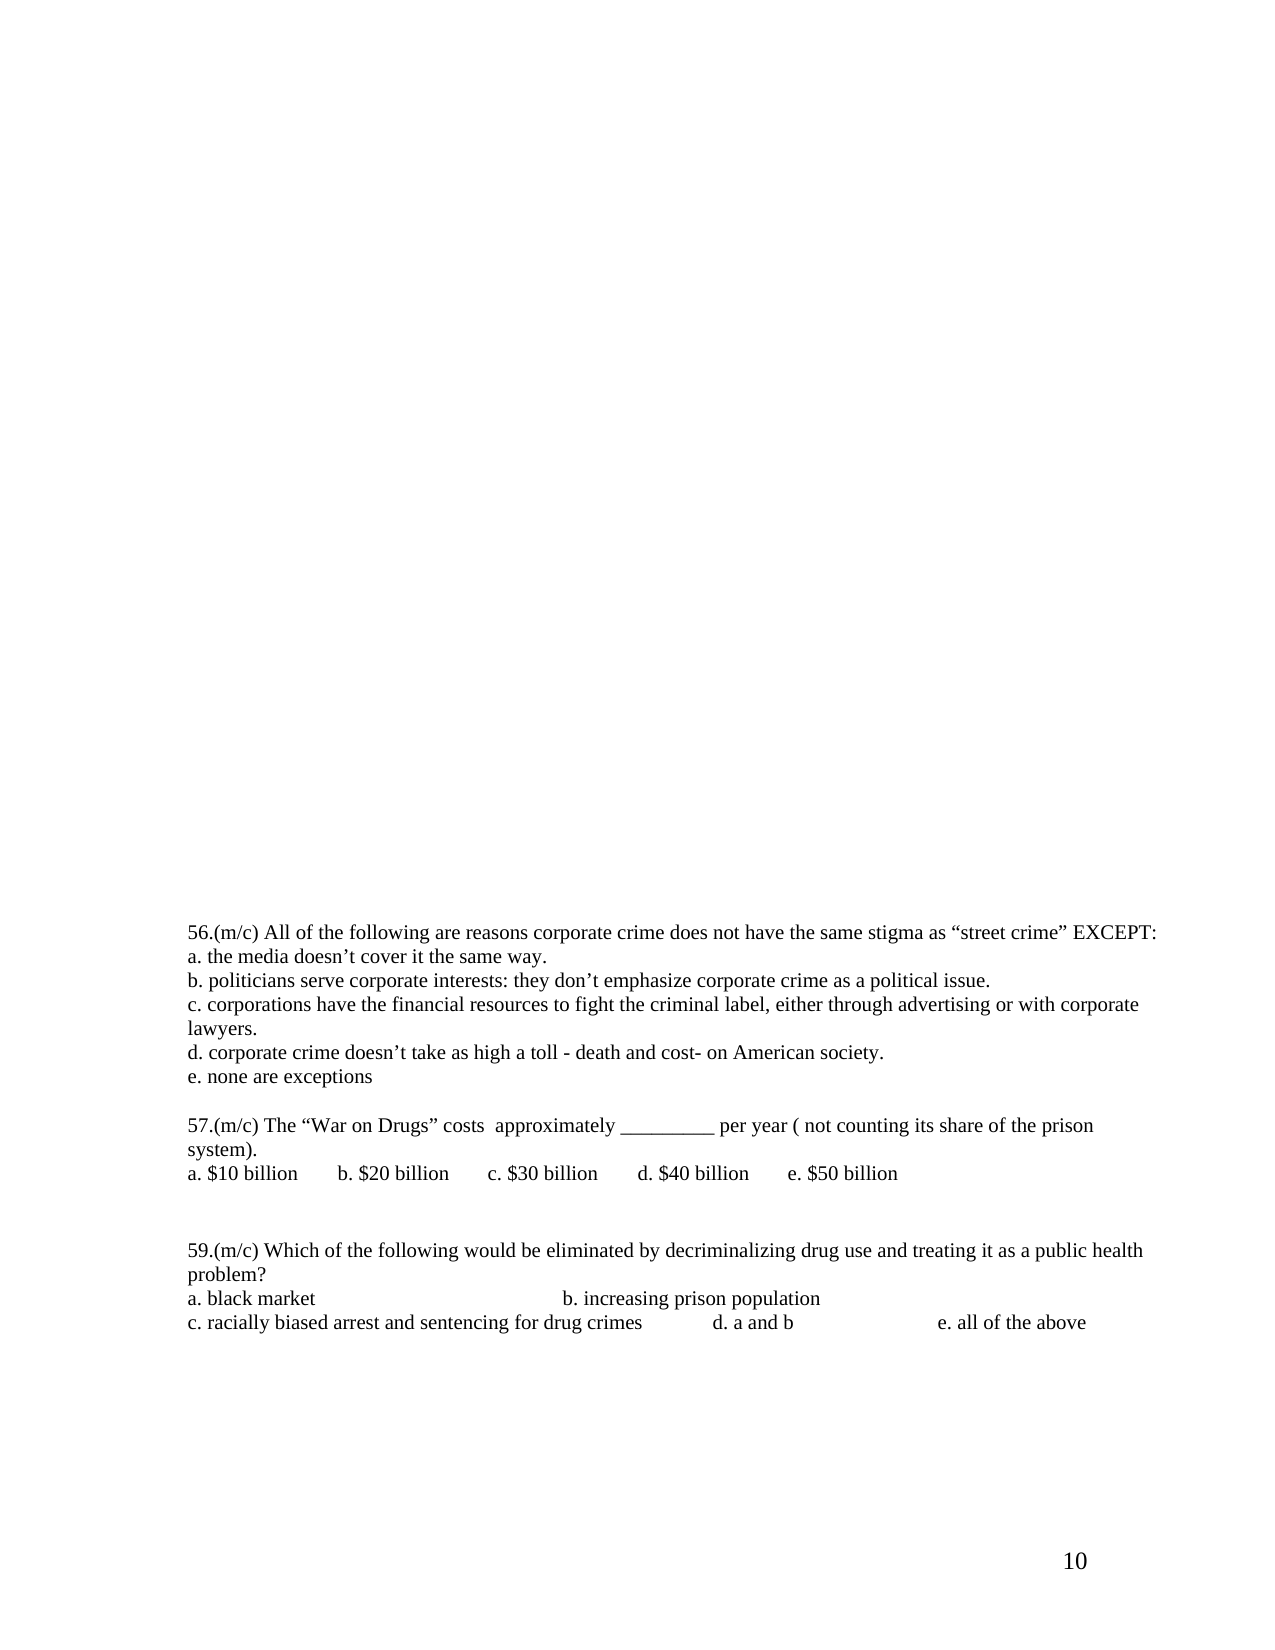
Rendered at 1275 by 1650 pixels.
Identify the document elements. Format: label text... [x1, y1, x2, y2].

text 57.(m/c) The “War on Drugs” costs approximately _________ per year ( not counting its share of the prison system). [187, 1112, 1162, 1161]
text e. none are exceptions [187, 1064, 1162, 1088]
text a. $10 billion b. $20 billion c. $30 billion d. $40 billion e. $50 billion [187, 1161, 1162, 1185]
text a. the media doesn’t cover it the same way. [187, 944, 1162, 968]
text c. racially biased arrest and sentencing for drug crimes d. a and b e. all of the above [187, 1310, 1162, 1334]
text c. corporations have the financial resources to fight the criminal label, either through advertising or with corporate lawyers. [187, 992, 1162, 1040]
text 59.(m/c) Which of the following would be eliminated by decriminalizing drug use and treating it as a public health problem? [187, 1237, 1162, 1286]
text b. politicians serve corporate interests: they don’t emphasize corporate crime as a political issue. [187, 968, 1162, 992]
text 56.(m/c) All of the following are reasons corporate crime does not have the same stigma as “street crime” EXCEPT: [187, 920, 1162, 944]
text a. black market b. increasing prison population [187, 1286, 1162, 1310]
text d. corporate crime doesn’t take as high a toll - death and cost- on American society. [187, 1040, 1162, 1064]
